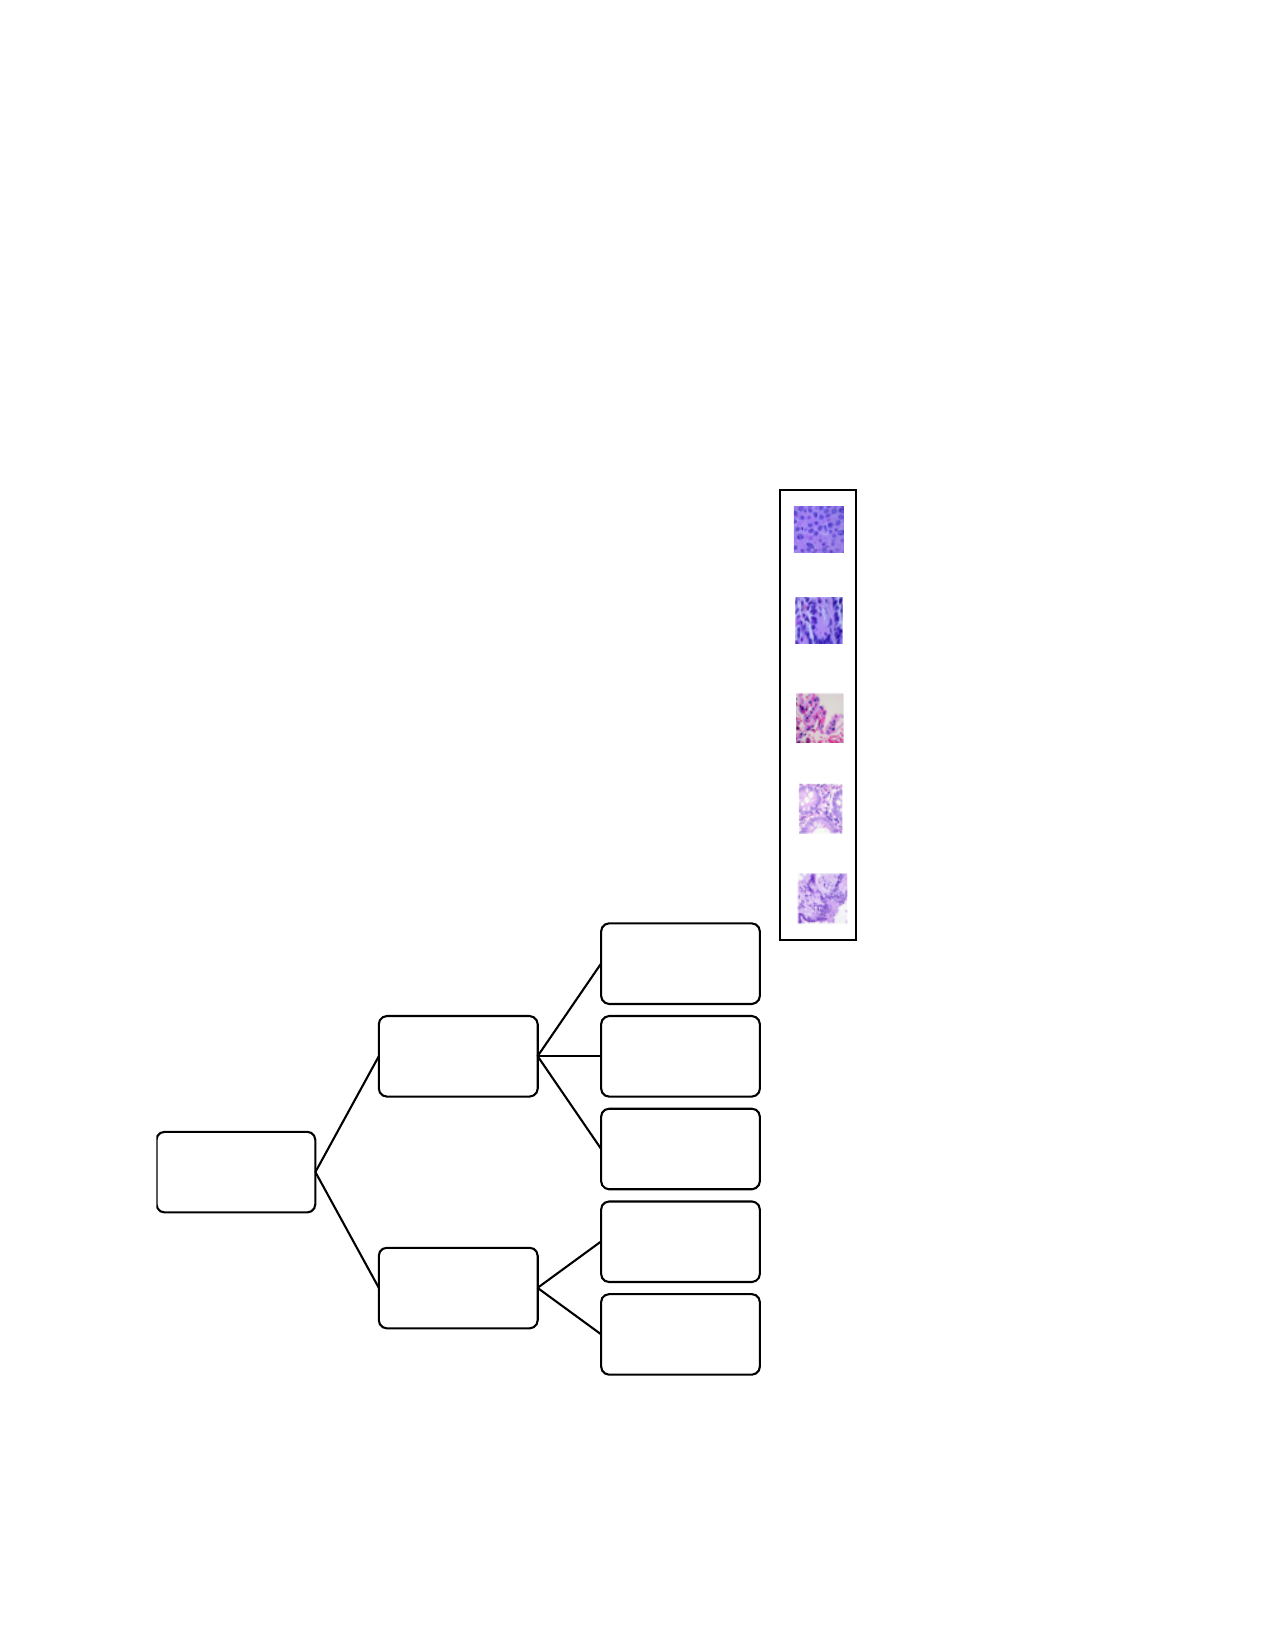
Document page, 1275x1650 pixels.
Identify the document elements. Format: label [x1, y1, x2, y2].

picture [795, 597, 843, 644]
picture [796, 691, 844, 743]
picture [795, 873, 848, 926]
picture [798, 783, 843, 834]
picture [793, 506, 844, 553]
